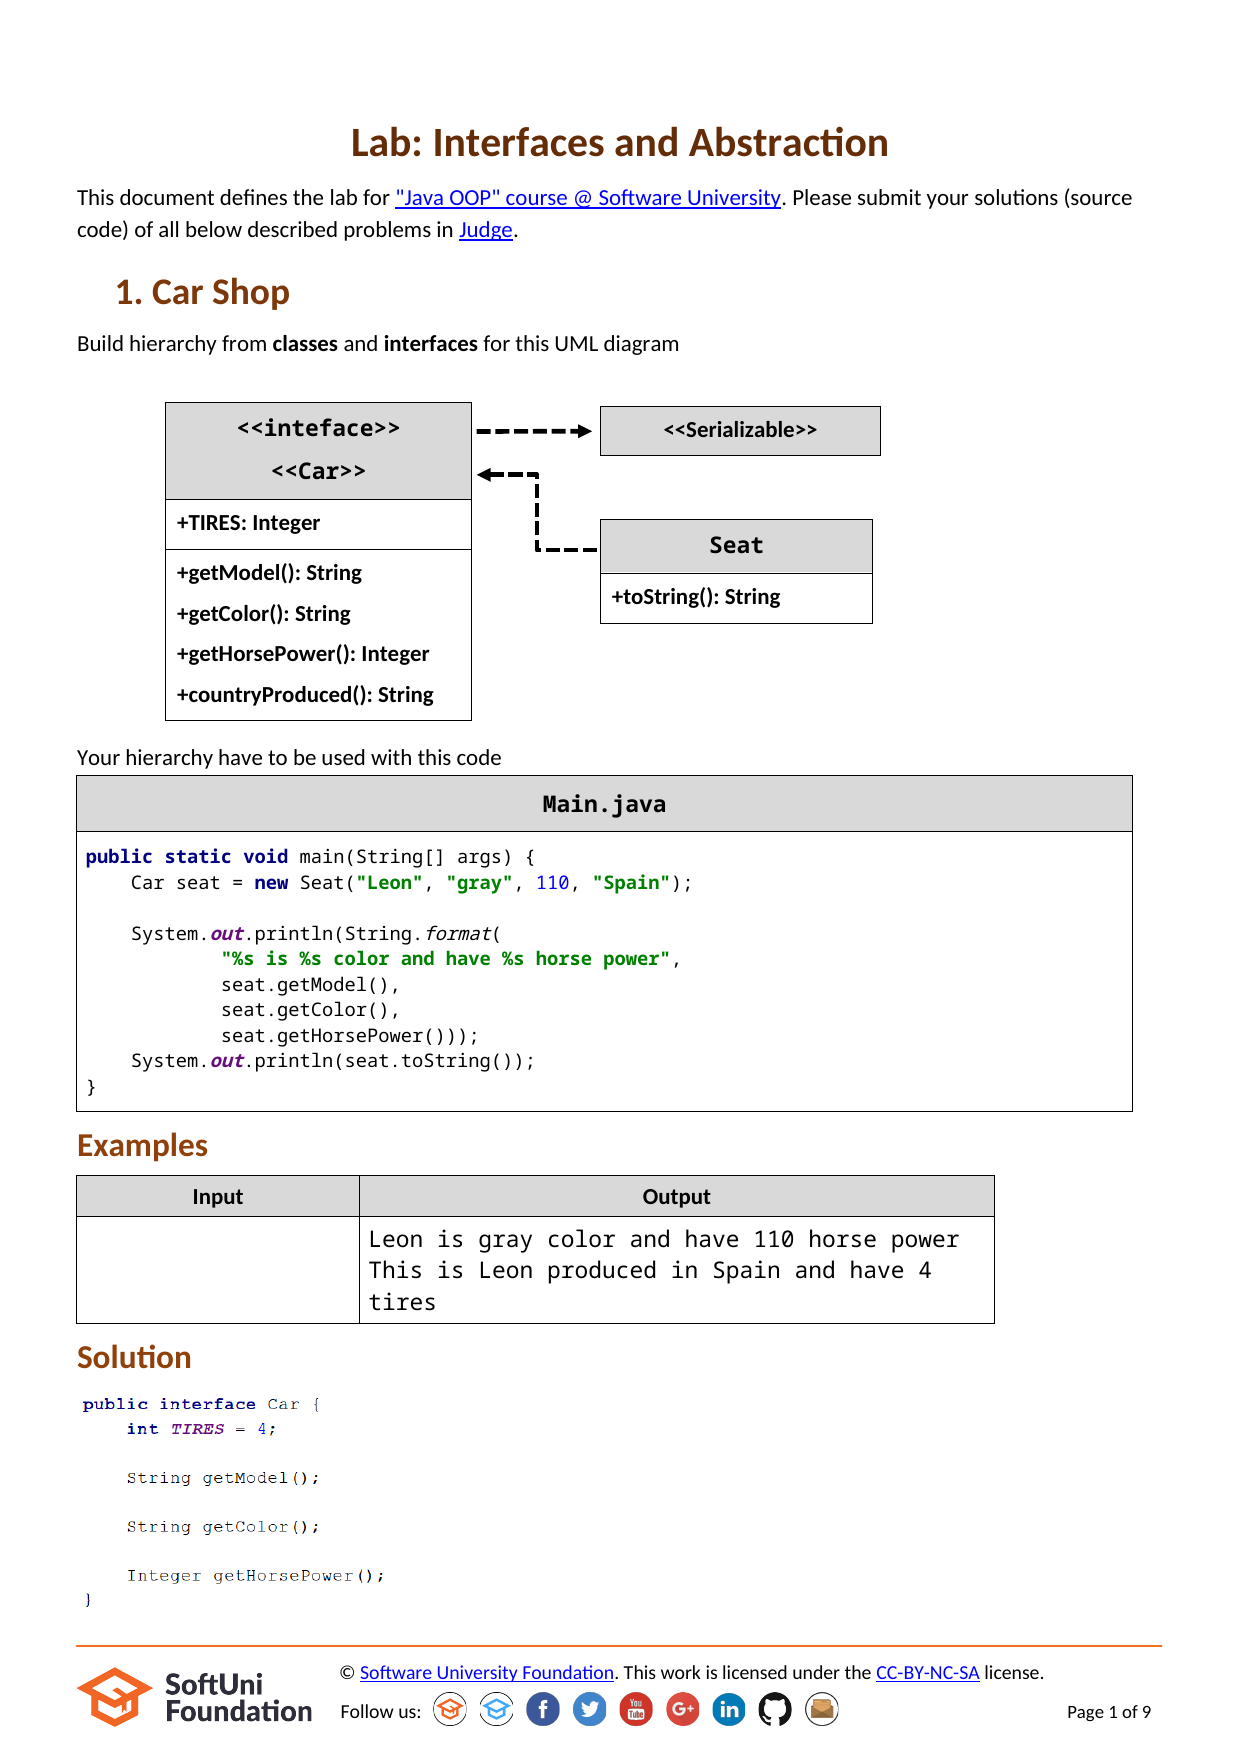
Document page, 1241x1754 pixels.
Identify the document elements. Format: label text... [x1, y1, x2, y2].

picture [736, 1716, 746, 1726]
text Your hierarchy have to be used with this code [77, 743, 1163, 771]
subtitle Solution [77, 1336, 1163, 1377]
picture [480, 1692, 513, 1726]
subtitle Car Shop [114, 268, 1163, 314]
table_cell Leon is gray color and have 110 horse power This is Leon produced in Spain and have 4 tires [360, 1217, 994, 1323]
subtitle Examples [77, 1124, 1163, 1165]
text This document defines the lab for "Java OOP" course @ Software University. Please submit your solutions (source code) of all below described problems in Judge. [77, 183, 1163, 243]
table_header <<inteface>> <<Car>> [166, 403, 471, 499]
picture [573, 1692, 607, 1726]
picture [712, 1693, 722, 1703]
text Build hierarchy from classes and interfaces for this UML diagram [77, 329, 1163, 357]
picture [526, 1692, 560, 1726]
table_cell +TIRES: Integer [166, 500, 471, 549]
picture [805, 1692, 839, 1726]
picture [76, 1391, 392, 1611]
table_cell public static void main(String[] args) { Car seat = new Seat("Leon", "gray", 110, "Spain"); System.out.println(String.format( "%s is %s color and have %s horse power", seat.getModel(), seat.getColor(), seat.getHorsePower())); System.out.println(seat.toString()); } [77, 832, 1132, 1111]
table_cell [77, 1217, 359, 1323]
table_header <<Serializable>> [601, 407, 880, 455]
picture [76, 1667, 312, 1727]
picture [736, 1693, 746, 1703]
picture [727, 1707, 738, 1717]
picture [619, 1692, 653, 1726]
picture [666, 1692, 700, 1726]
table_header Input [77, 1176, 359, 1216]
picture [758, 1692, 792, 1726]
table_header Seat [601, 520, 872, 572]
table_cell +toString(): String [601, 574, 872, 622]
table_header Main.java [77, 776, 1132, 831]
picture [712, 1716, 722, 1726]
table_cell +getModel(): String +getColor(): String +getHorsePower(): Integer +countryProduced(): String [166, 550, 471, 720]
subtitle Lab: Interfaces and Abstraction [77, 116, 1163, 167]
table_header Output [360, 1176, 994, 1216]
picture [433, 1692, 467, 1726]
